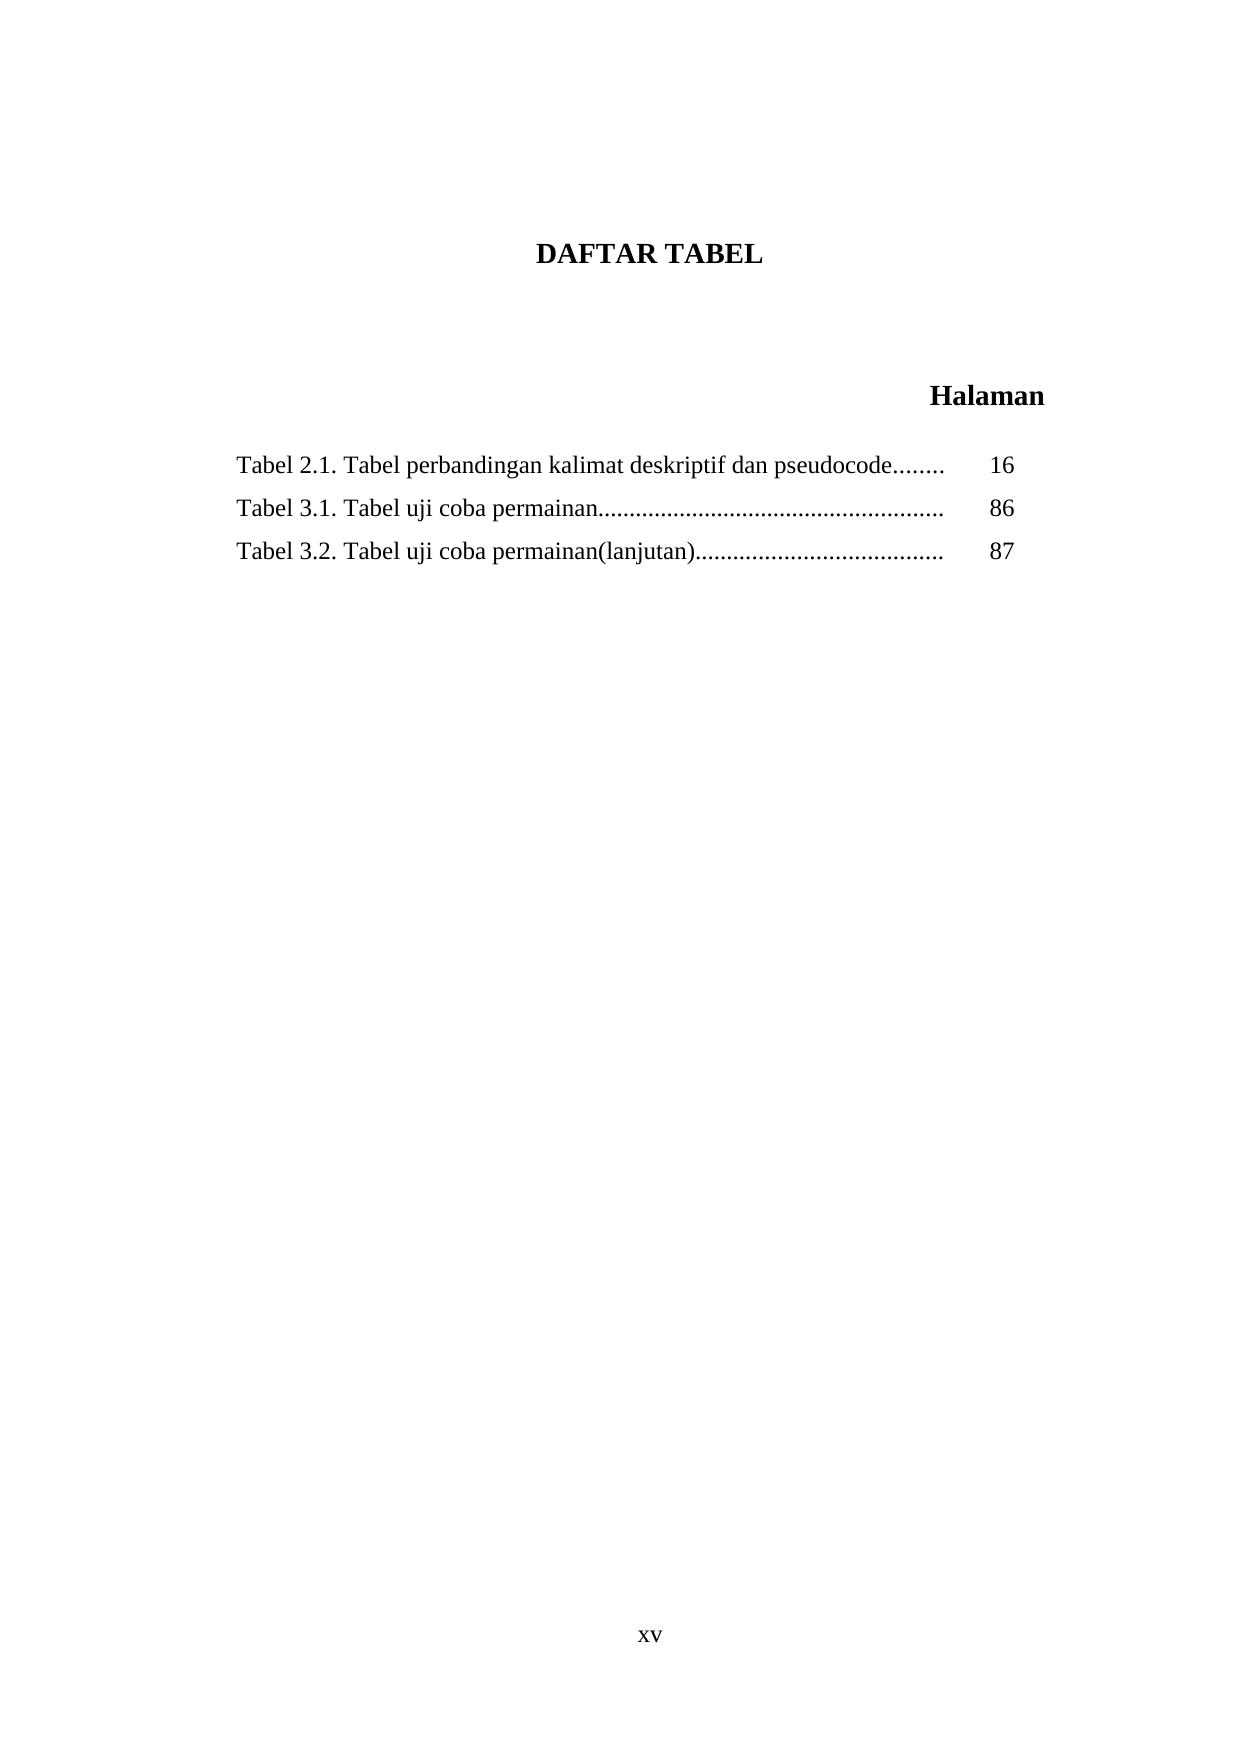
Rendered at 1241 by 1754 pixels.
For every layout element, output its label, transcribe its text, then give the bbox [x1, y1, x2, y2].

text Halaman [911, 378, 1063, 412]
text Tabel 3.2. Tabel uji coba permainan(lanjutan) 87 [236, 536, 1063, 565]
text Tabel 2.1. Tabel perbandingan kalimat deskriptif dan pseudocode 16 [236, 450, 1063, 478]
text Tabel 3.1. Tabel uji coba permainan 86 [236, 493, 1063, 522]
text DAFTAR TABEL [236, 236, 1063, 270]
